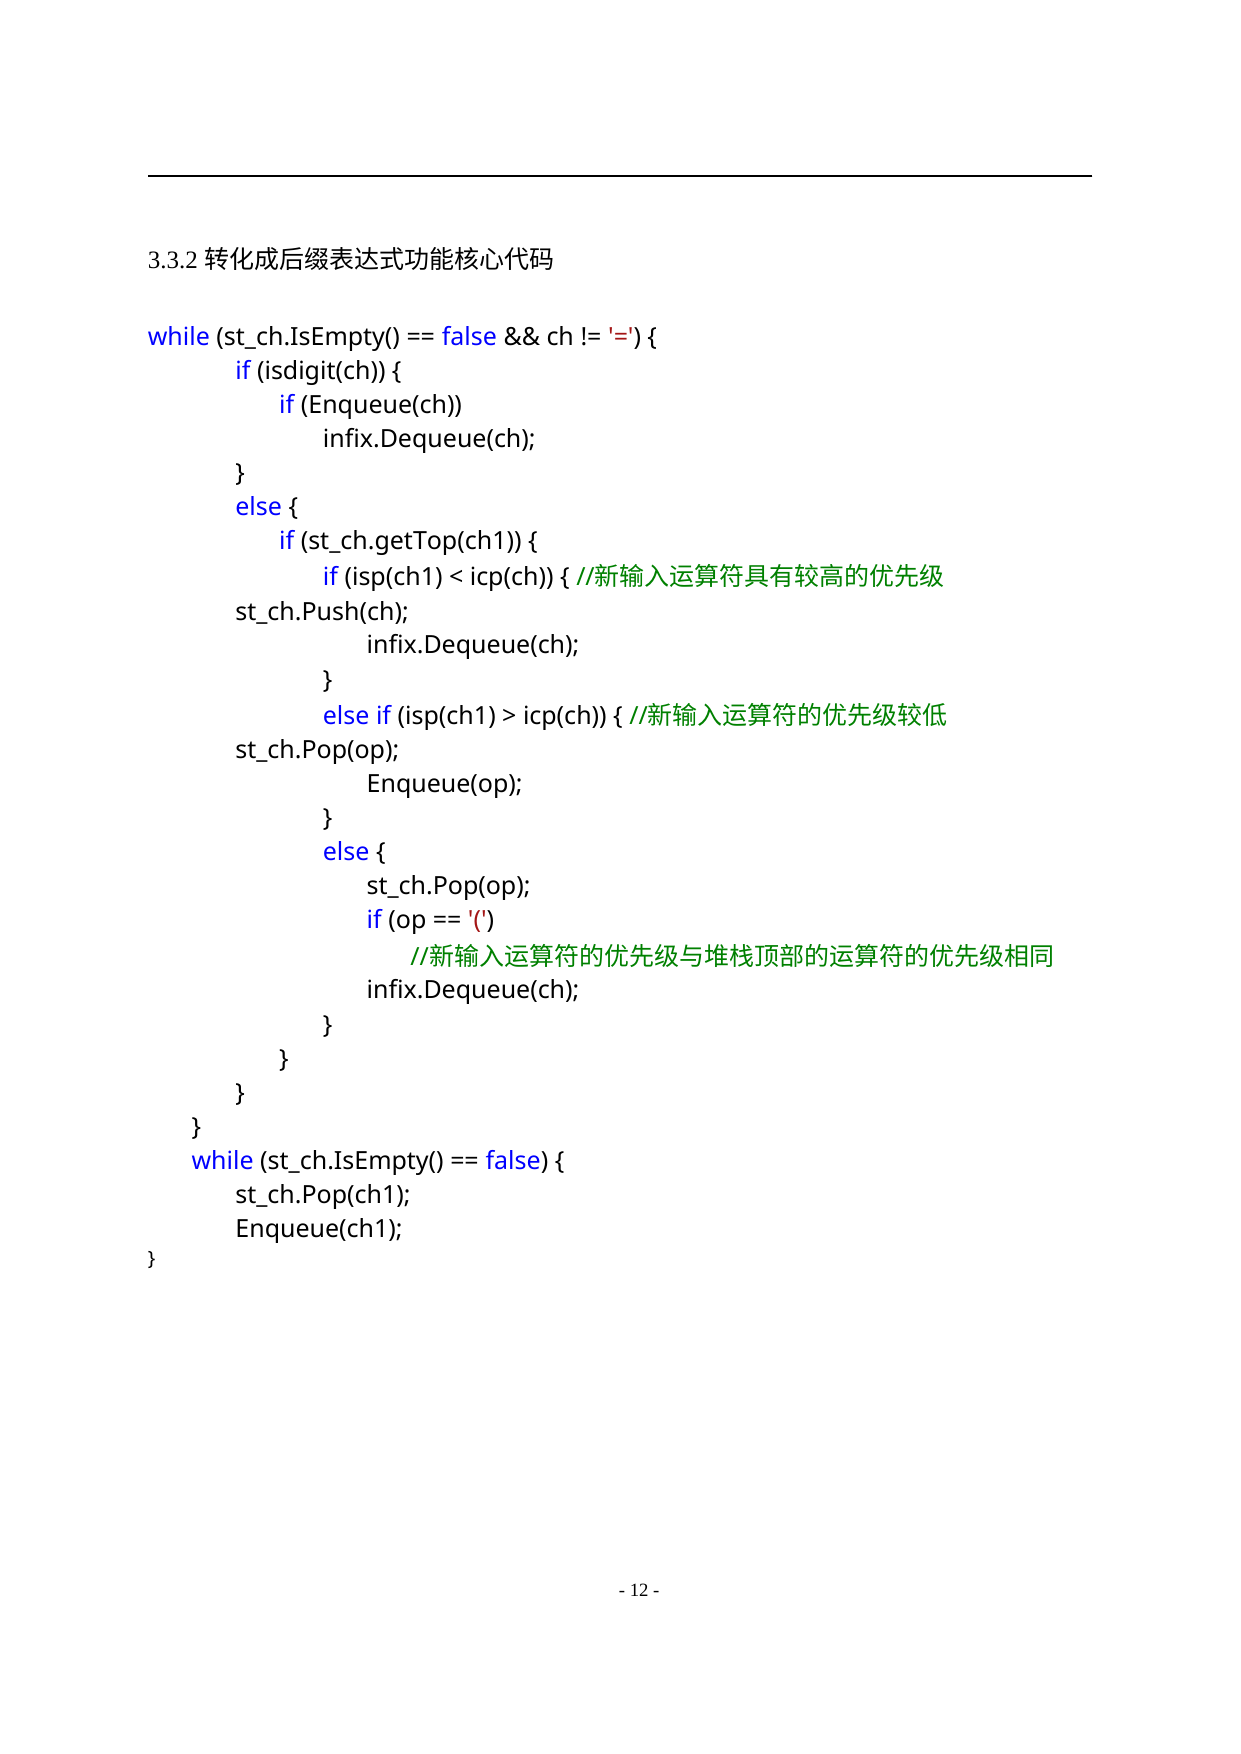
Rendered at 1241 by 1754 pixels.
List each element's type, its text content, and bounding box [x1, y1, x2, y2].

text } [148, 1074, 1092, 1108]
text else if (isp(ch1) > icp(ch)) { //新输入运算符的优先级较低 st_ch.Pop(op); [148, 695, 1092, 766]
text if (Enqueue(ch)) [148, 387, 1092, 421]
text infix.Dequeue(ch); [148, 627, 1092, 661]
text } [148, 1245, 1092, 1272]
subtitle 3.3.2 转化成后缀表达式功能核心代码 [148, 239, 1092, 275]
text } [148, 455, 1092, 489]
text st_ch.Pop(ch1); [148, 1177, 1092, 1211]
text if (isdigit(ch)) { [148, 352, 1092, 387]
text } [148, 1108, 1092, 1142]
text } [148, 800, 1092, 834]
text } [148, 661, 1092, 695]
text if (isp(ch1) < icp(ch)) { //新输入运算符具有较高的优先级 st_ch.Push(ch); [148, 557, 1092, 627]
text while (st_ch.IsEmpty() == false && ch != '=') { [148, 318, 1092, 352]
text st_ch.Pop(op); [148, 868, 1092, 902]
text while (st_ch.IsEmpty() == false) { [148, 1142, 1092, 1177]
text infix.Dequeue(ch); [148, 421, 1092, 455]
text Enqueue(op); [148, 766, 1092, 800]
text else { [148, 489, 1092, 523]
text else { [148, 834, 1092, 868]
text //新输入运算符的优先级与堆栈顶部的运算符的优先级相同 infix.Dequeue(ch); [148, 936, 1092, 1006]
text if (op == '(') [148, 902, 1092, 936]
text } [148, 1006, 1092, 1040]
text if (st_ch.getTop(ch1)) { [148, 523, 1092, 557]
text Enqueue(ch1); [148, 1211, 1092, 1245]
text } [148, 1040, 1092, 1074]
